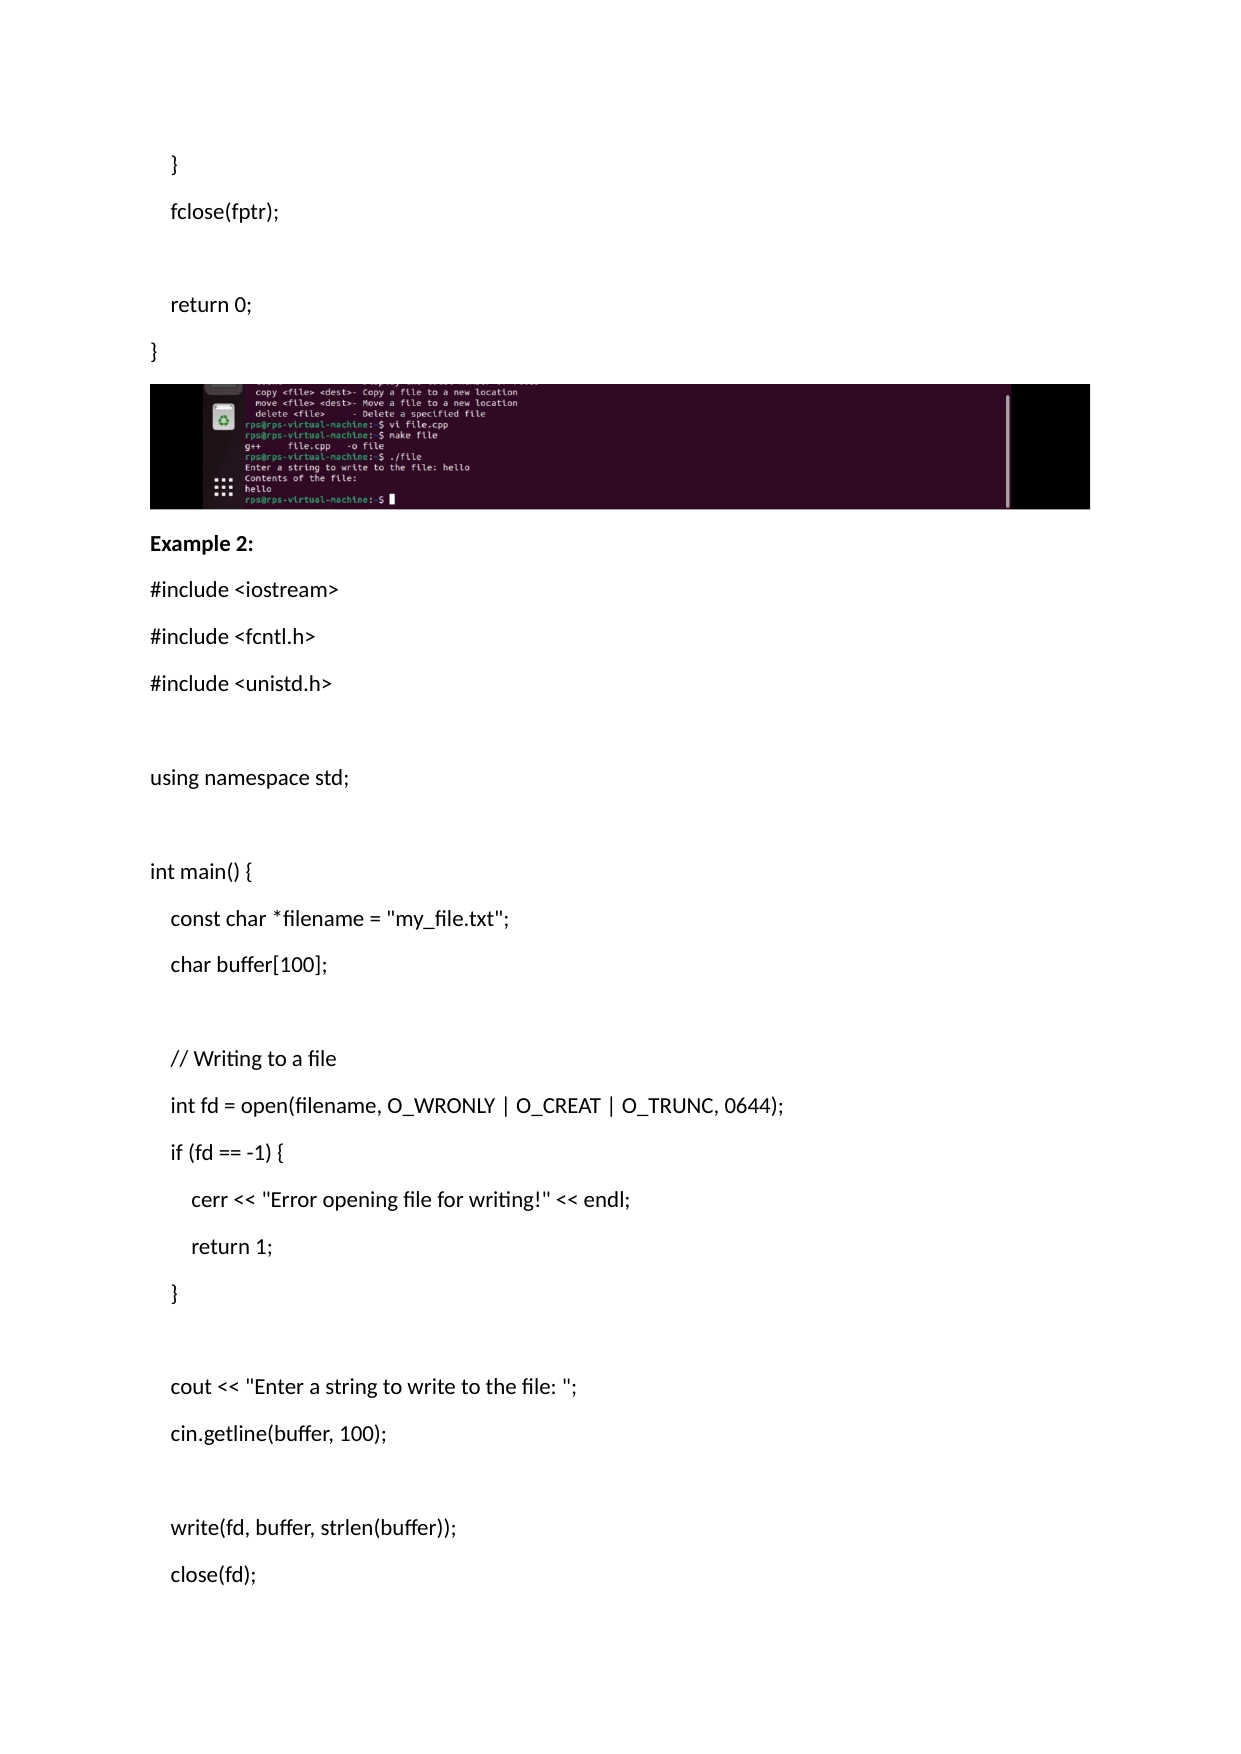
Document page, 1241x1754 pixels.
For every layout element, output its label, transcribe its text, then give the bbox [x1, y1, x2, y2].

text using namespace std; [150, 763, 1090, 791]
text const char *filename = "my_file.txt"; [150, 904, 1090, 932]
text return 0; [150, 291, 1090, 319]
text } [150, 1279, 1090, 1307]
text #include <unistd.h> [150, 669, 1090, 697]
text } [150, 150, 1090, 178]
text cin.getline(buffer, 100); [150, 1419, 1090, 1447]
text fclose(fptr); [150, 197, 1090, 225]
text #include <iostream> [150, 576, 1090, 603]
text } [150, 337, 1090, 366]
text char buffer[100]; [150, 951, 1090, 978]
text close(fd); [150, 1560, 1090, 1588]
text int fd = open(filename, O_WRONLY | O_CREAT | O_TRUNC, 0644); [150, 1091, 1090, 1119]
text cerr << "Error opening file for writing!" << endl; [150, 1185, 1090, 1213]
text #include <fcntl.h> [150, 622, 1090, 650]
picture [150, 384, 1091, 510]
text int main() { [150, 857, 1090, 885]
text // Writing to a file [150, 1044, 1090, 1072]
text cout << "Enter a string to write to the file: "; [150, 1372, 1090, 1400]
text Example 2: [150, 529, 1090, 557]
text if (fd == -1) { [150, 1138, 1090, 1166]
text write(fd, buffer, strlen(buffer)); [150, 1513, 1090, 1541]
text return 1; [150, 1232, 1090, 1260]
